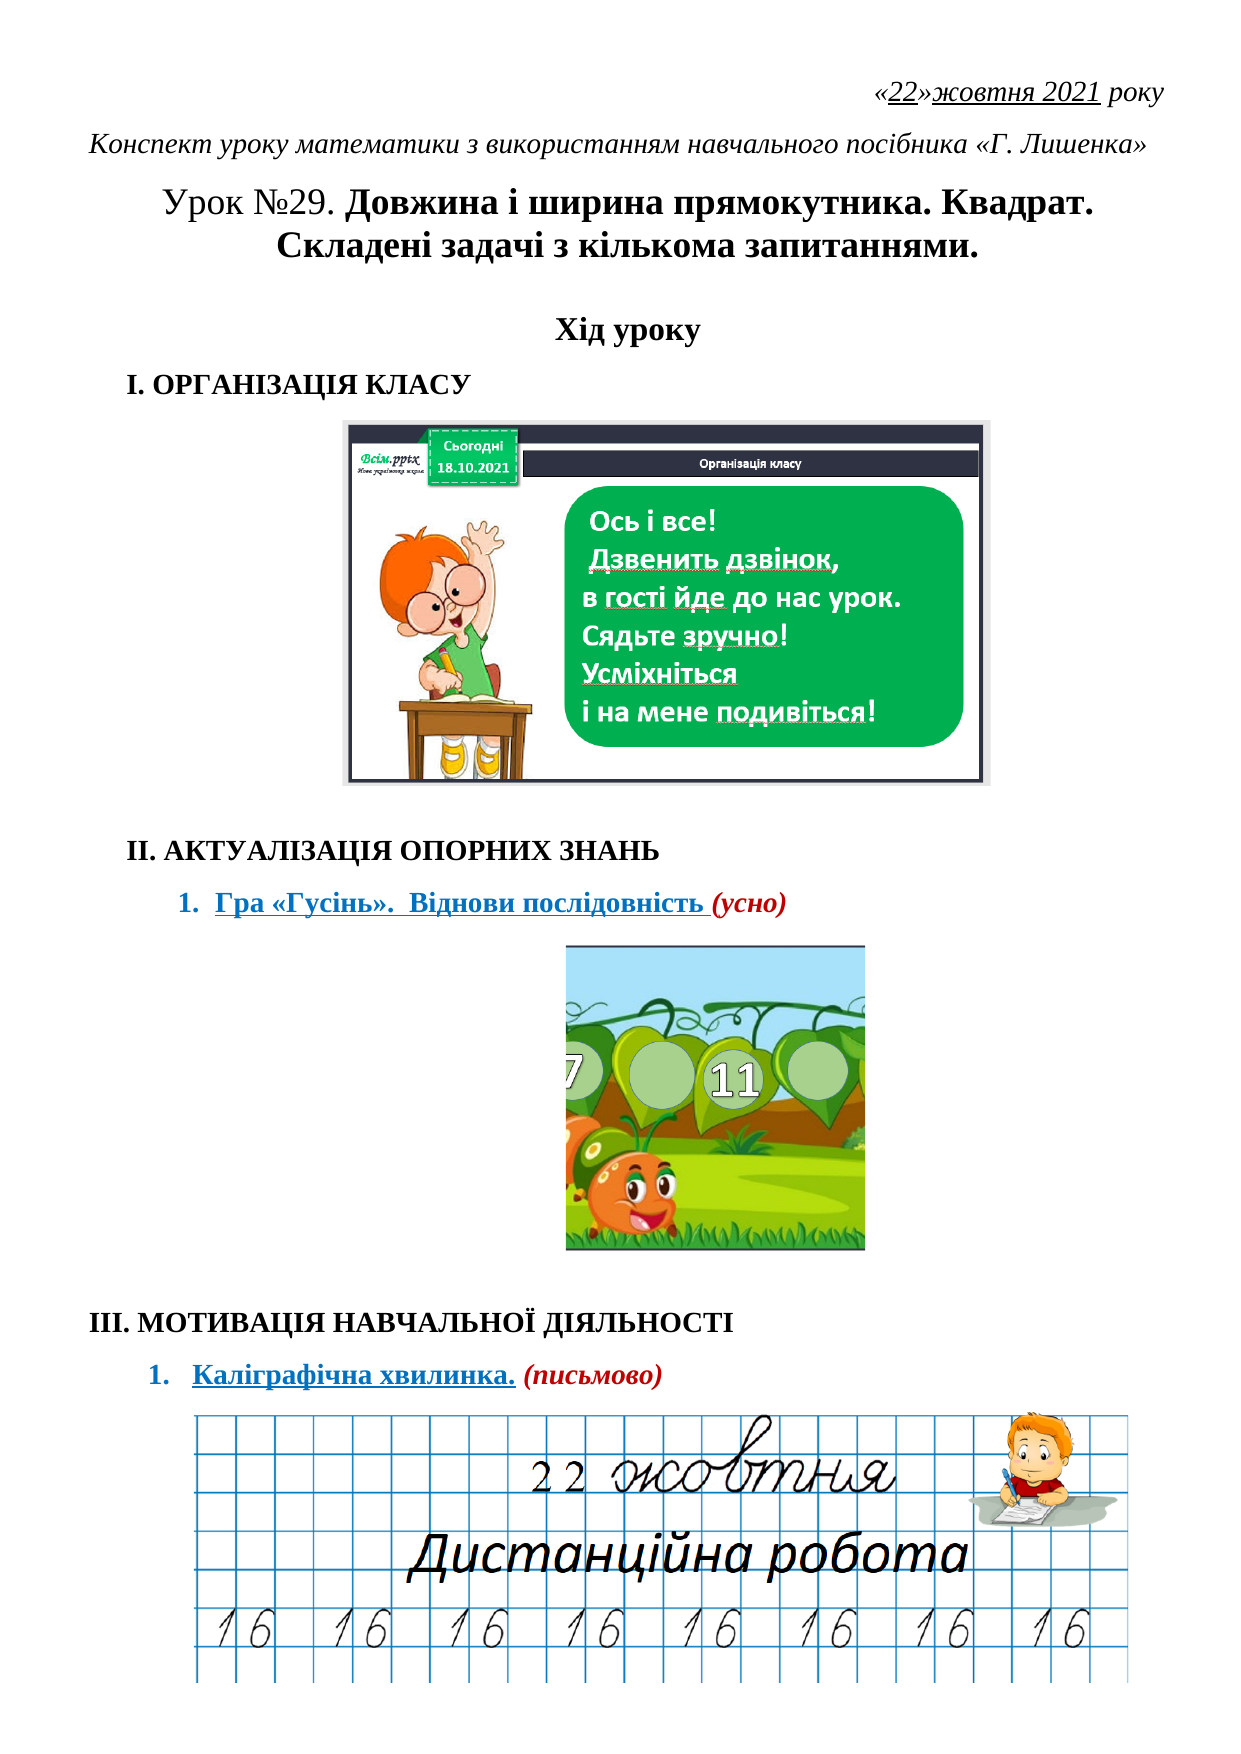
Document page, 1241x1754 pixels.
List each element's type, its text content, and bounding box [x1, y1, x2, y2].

text Конспект уроку математики з використанням навчального посібника «Г. Лишенка» [89, 127, 1167, 160]
list Каліграфічна хвилинка. (письмово) [148, 1357, 1167, 1391]
text «22»жовтня 2021 року [89, 74, 1167, 107]
list Гра «Гусінь». Віднови послідовність (усно) [177, 886, 1167, 919]
picture [565, 941, 865, 1256]
picture [193, 1412, 1129, 1683]
text ІІ. АКТУАЛІЗАЦІЯ ОПОРНИХ ЗНАНЬ [126, 833, 1167, 867]
text ІІІ. МОТИВАЦІЯ НАВЧАЛЬНОЇ ДІЯЛЬНОСТІ [89, 1305, 1167, 1339]
picture [342, 420, 991, 786]
text І. ОРГАНІЗАЦІЯ КЛАСУ [126, 367, 1167, 400]
text Урок №29. Довжина і ширина прямокутника. Квадрат. Складені задачі з кількома запитаннями. [89, 179, 1167, 266]
text Хід уроку [89, 309, 1167, 347]
